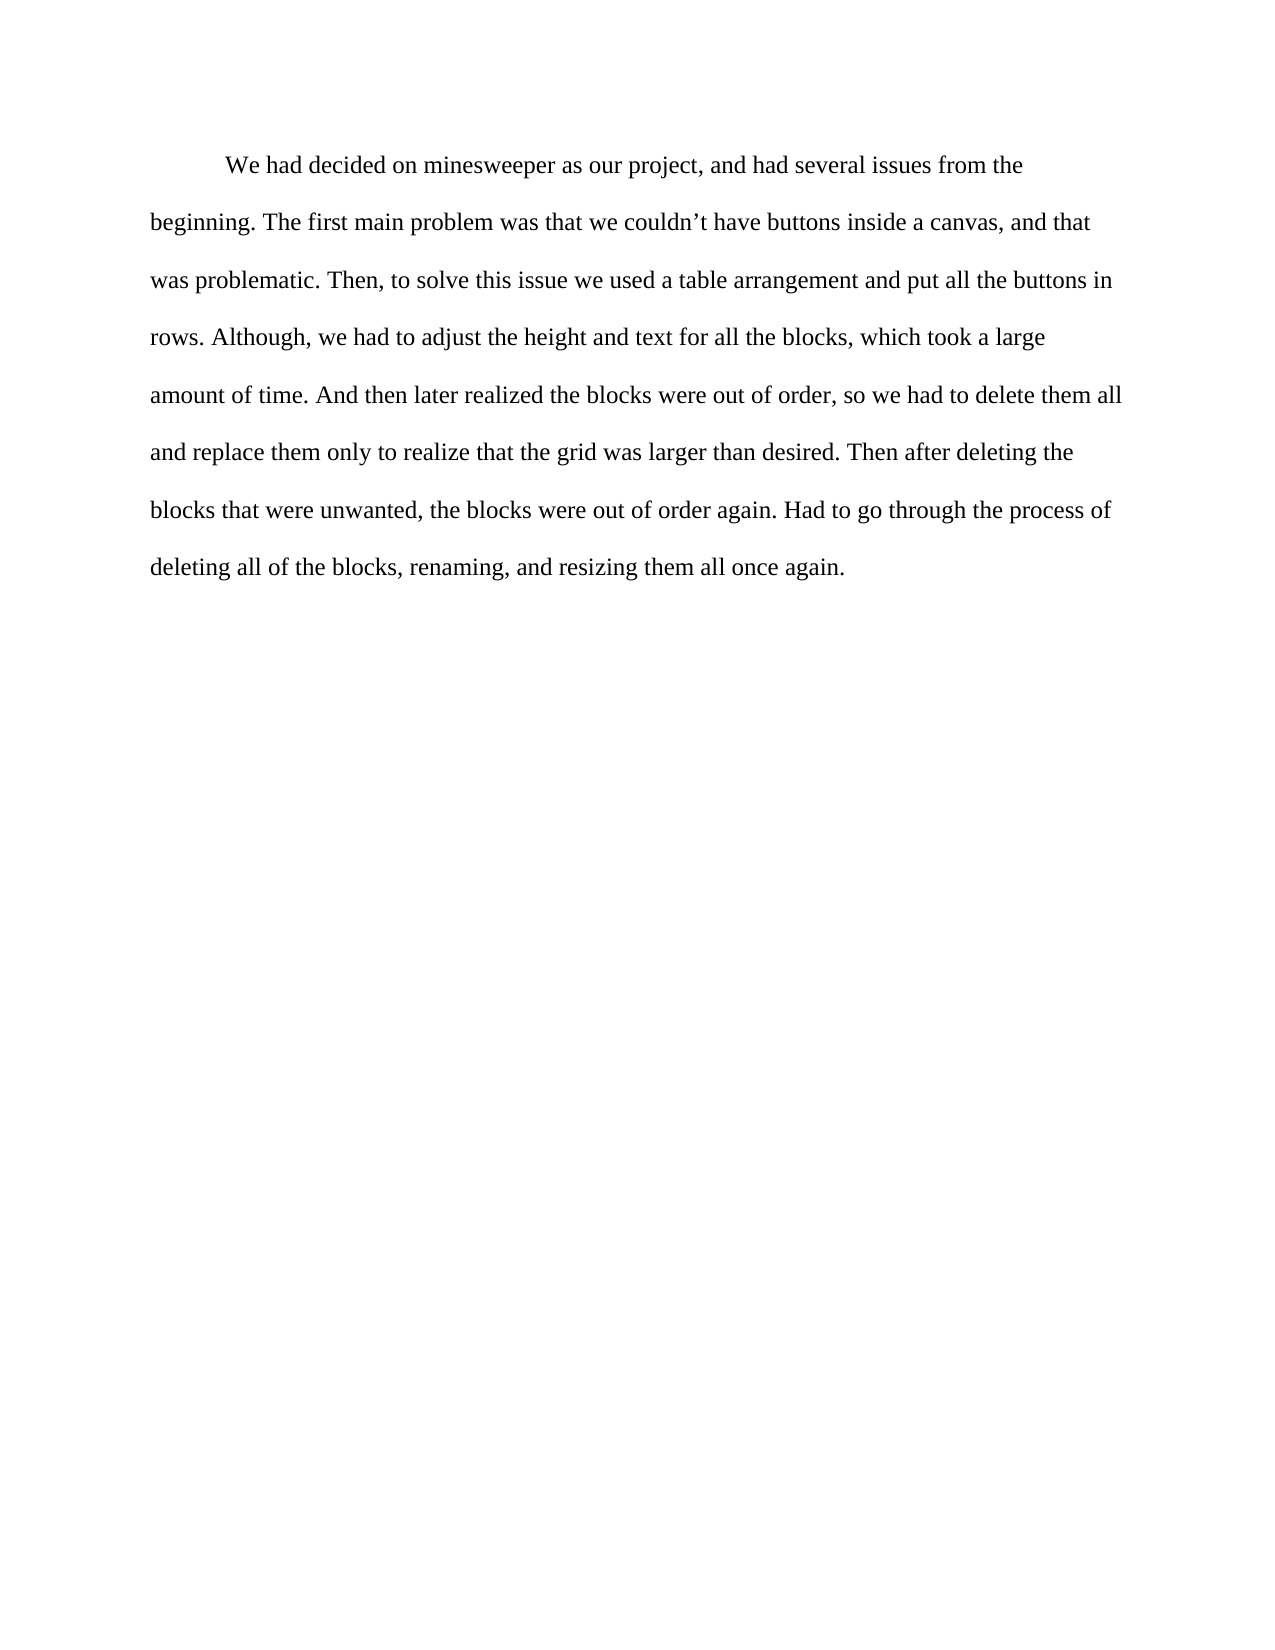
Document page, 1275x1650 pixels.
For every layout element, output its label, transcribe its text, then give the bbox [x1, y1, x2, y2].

text We had decided on minesweeper as our project, and had several issues from the beginning. The first main problem was that we couldn’t have buttons inside a canvas, and that was problematic. Then, to solve this issue we used a table arrangement and put all the buttons in rows. Although, we had to adjust the height and text for all the blocks, which took a large amount of time. And then later realized the blocks were out of order, so we had to delete them all and replace them only to realize that the grid was larger than desired. Then after deleting the blocks that were unwanted, the blocks were out of order again. Had to go through the process of deleting all of the blocks, renaming, and resizing them all once again. [150, 150, 1125, 581]
